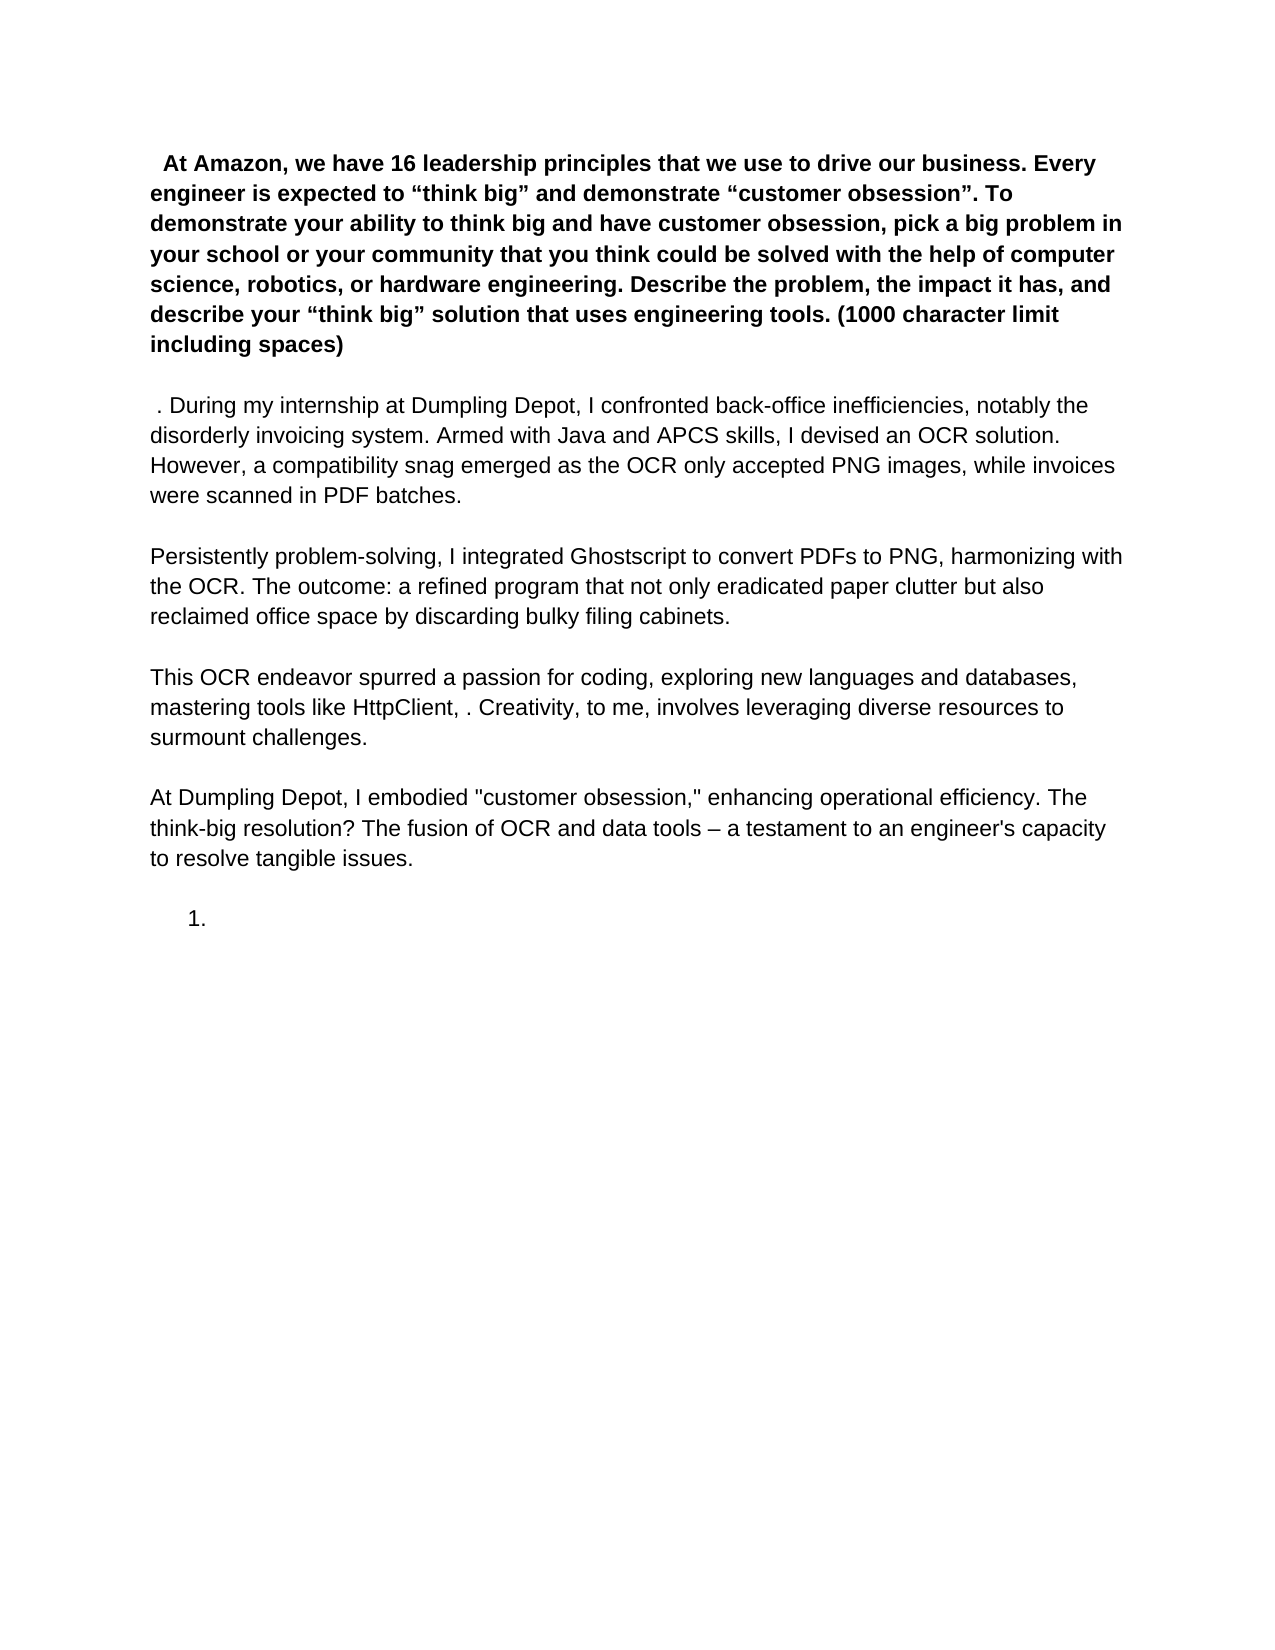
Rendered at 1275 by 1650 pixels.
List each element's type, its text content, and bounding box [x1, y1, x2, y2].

text At Amazon, we have 16 leadership principles that we use to drive our business. Every engineer is expected to “think big” and demonstrate “customer obsession”. To demonstrate your ability to think big and have customer obsession, pick a big problem in your school or your community that you think could be solved with the help of computer science, robotics, or hardware engineering. Describe the problem, the impact it has, and describe your “think big” solution that uses engineering tools. (1000 character limit including spaces) [150, 150, 1125, 358]
text This OCR endeavor spurred a passion for coding, exploring new languages and databases, mastering tools like HttpClient, . Creativity, to me, involves leveraging diverse resources to surmount challenges. [150, 663, 1125, 750]
text Persistently problem-solving, I integrated Ghostscript to convert PDFs to PNG, harmonizing with the OCR. The outcome: a refined program that not only eradicated paper clutter but also reclaimed office space by discarding bulky filing cabinets. [150, 543, 1125, 629]
text . During my internship at Dumpling Depot, I confronted back-office inefficiencies, notably the disorderly invoicing system. Armed with Java and APCS skills, I devised an OCR solution. However, a compatibility snag emerged as the OCR only accepted PNG images, while invoices were scanned in PDF batches. [150, 392, 1125, 509]
text At Dumpling Depot, I embodied "customer obsession," enhancing operational efficiency. The think-big resolution? The fusion of OCR and data tools – a testament to an engineer's capacity to resolve tangible issues. [150, 784, 1125, 871]
